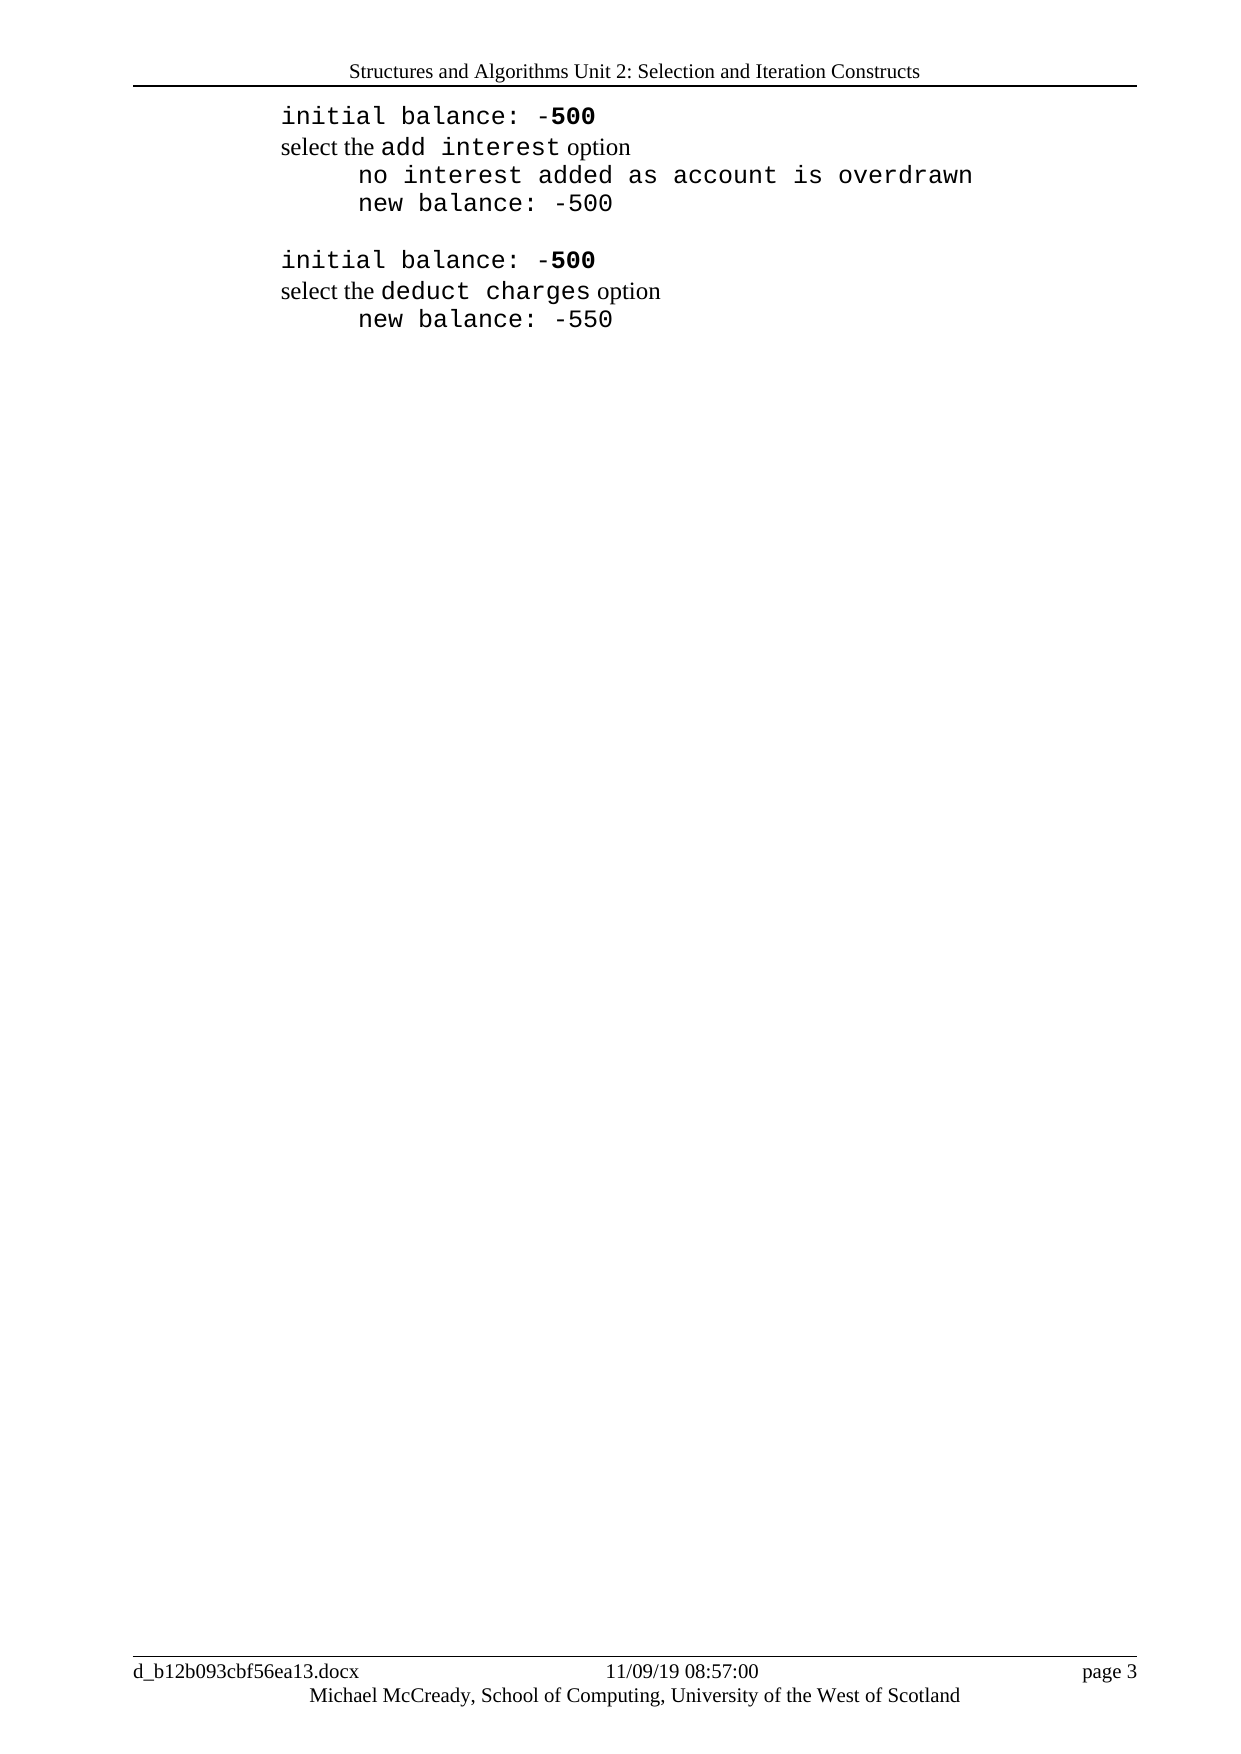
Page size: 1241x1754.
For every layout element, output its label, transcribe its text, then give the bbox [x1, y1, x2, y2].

text new balance: -550 [281, 307, 1137, 335]
text select the deduct charges option [281, 276, 1137, 307]
text initial balance: -500 [281, 248, 1137, 276]
text select the add interest option [281, 132, 1137, 163]
text initial balance: -500 [281, 103, 1137, 132]
text new balance: -500 [281, 191, 1137, 219]
text no interest added as account is overdrawn [281, 163, 1137, 191]
